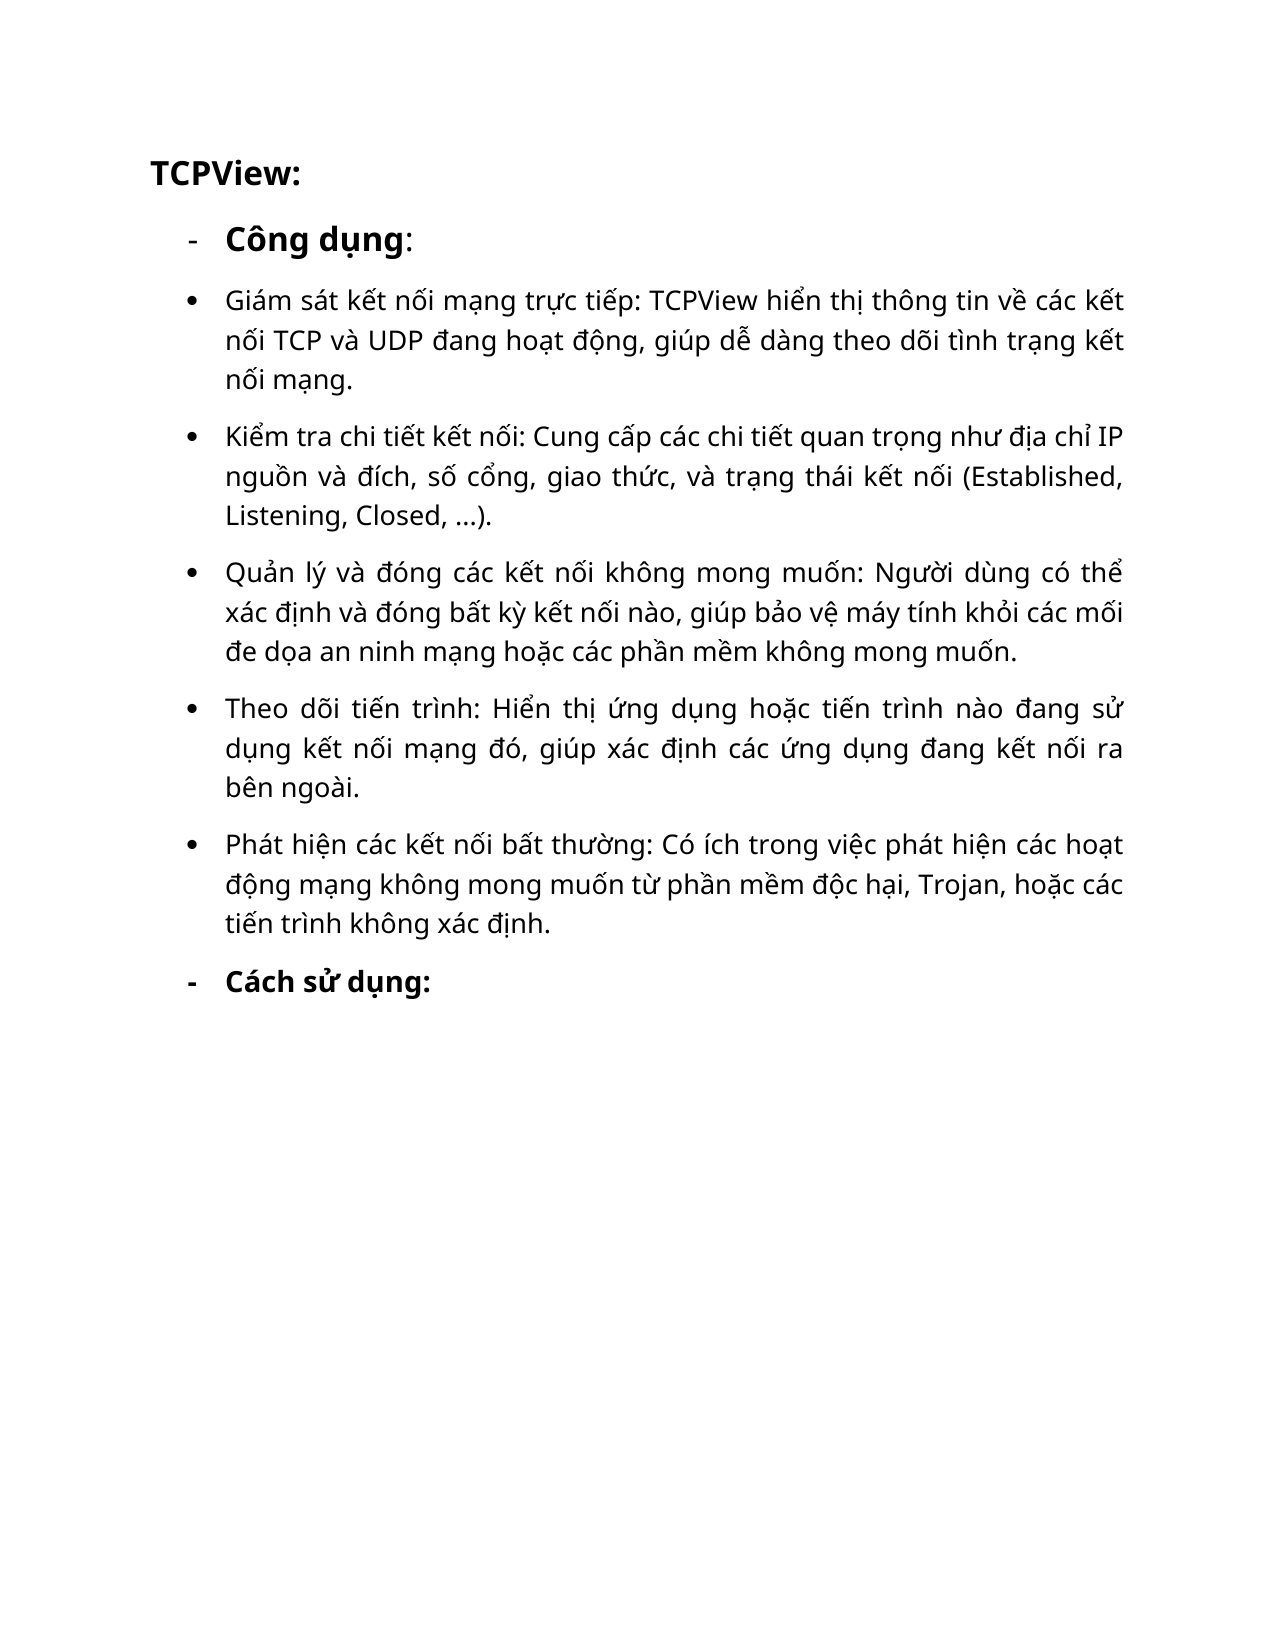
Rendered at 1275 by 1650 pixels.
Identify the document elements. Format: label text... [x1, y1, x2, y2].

list Giám sát kết nối mạng trực tiếp: TCPView hiển thị thông tin về các kết nối TCP và UDP đang hoạt động, giúp dễ dàng theo dõi tình trạng kết nối mạng. [187, 281, 1125, 398]
list Theo dõi tiến trình: Hiển thị ứng dụng hoặc tiến trình nào đang sử dụng kết nối mạng đó, giúp xác định các ứng dụng đang kết nối ra bên ngoài. [187, 689, 1125, 806]
text TCPView: [150, 150, 1125, 195]
list Cách sử dụng: [187, 961, 1125, 1001]
list Kiểm tra chi tiết kết nối: Cung cấp các chi tiết quan trọng như địa chỉ IP nguồn và đích, số cổng, giao thức, và trạng thái kết nối (Established, Listening, Closed, ...). [187, 417, 1125, 534]
list Quản lý và đóng các kết nối không mong muốn: Người dùng có thể xác định và đóng bất kỳ kết nối nào, giúp bảo vệ máy tính khỏi các mối đe dọa an ninh mạng hoặc các phần mềm không mong muốn. [187, 553, 1125, 670]
list Công dụng: [187, 216, 1125, 261]
list Phát hiện các kết nối bất thường: Có ích trong việc phát hiện các hoạt động mạng không mong muốn từ phần mềm độc hại, Trojan, hoặc các tiến trình không xác định. [187, 825, 1125, 942]
